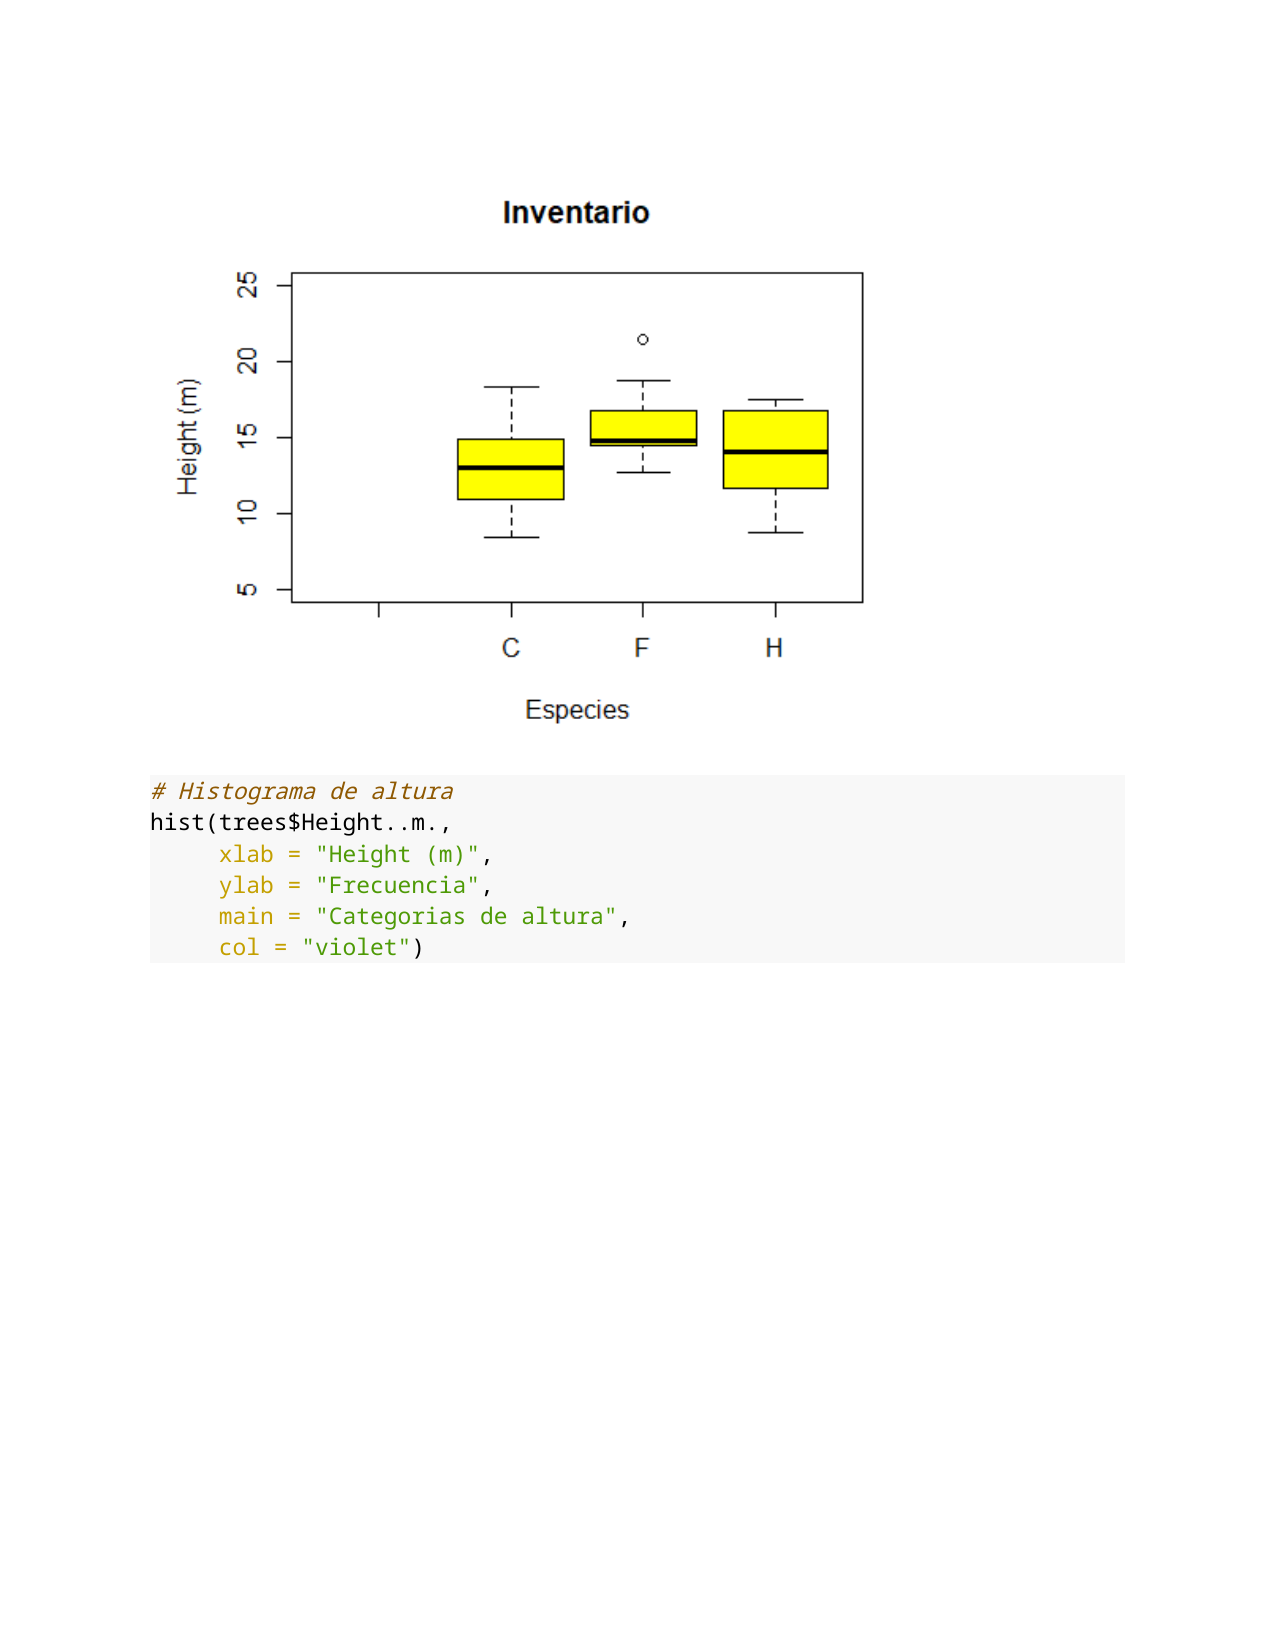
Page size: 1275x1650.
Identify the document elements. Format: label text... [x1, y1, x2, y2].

text # Histograma de altura hist(trees$Height..m., xlab = "Height (m)", ylab = "Frecuencia", main = "Categorias de altura", col = "violet") [425, 775, 1125, 963]
picture [168, 150, 927, 757]
